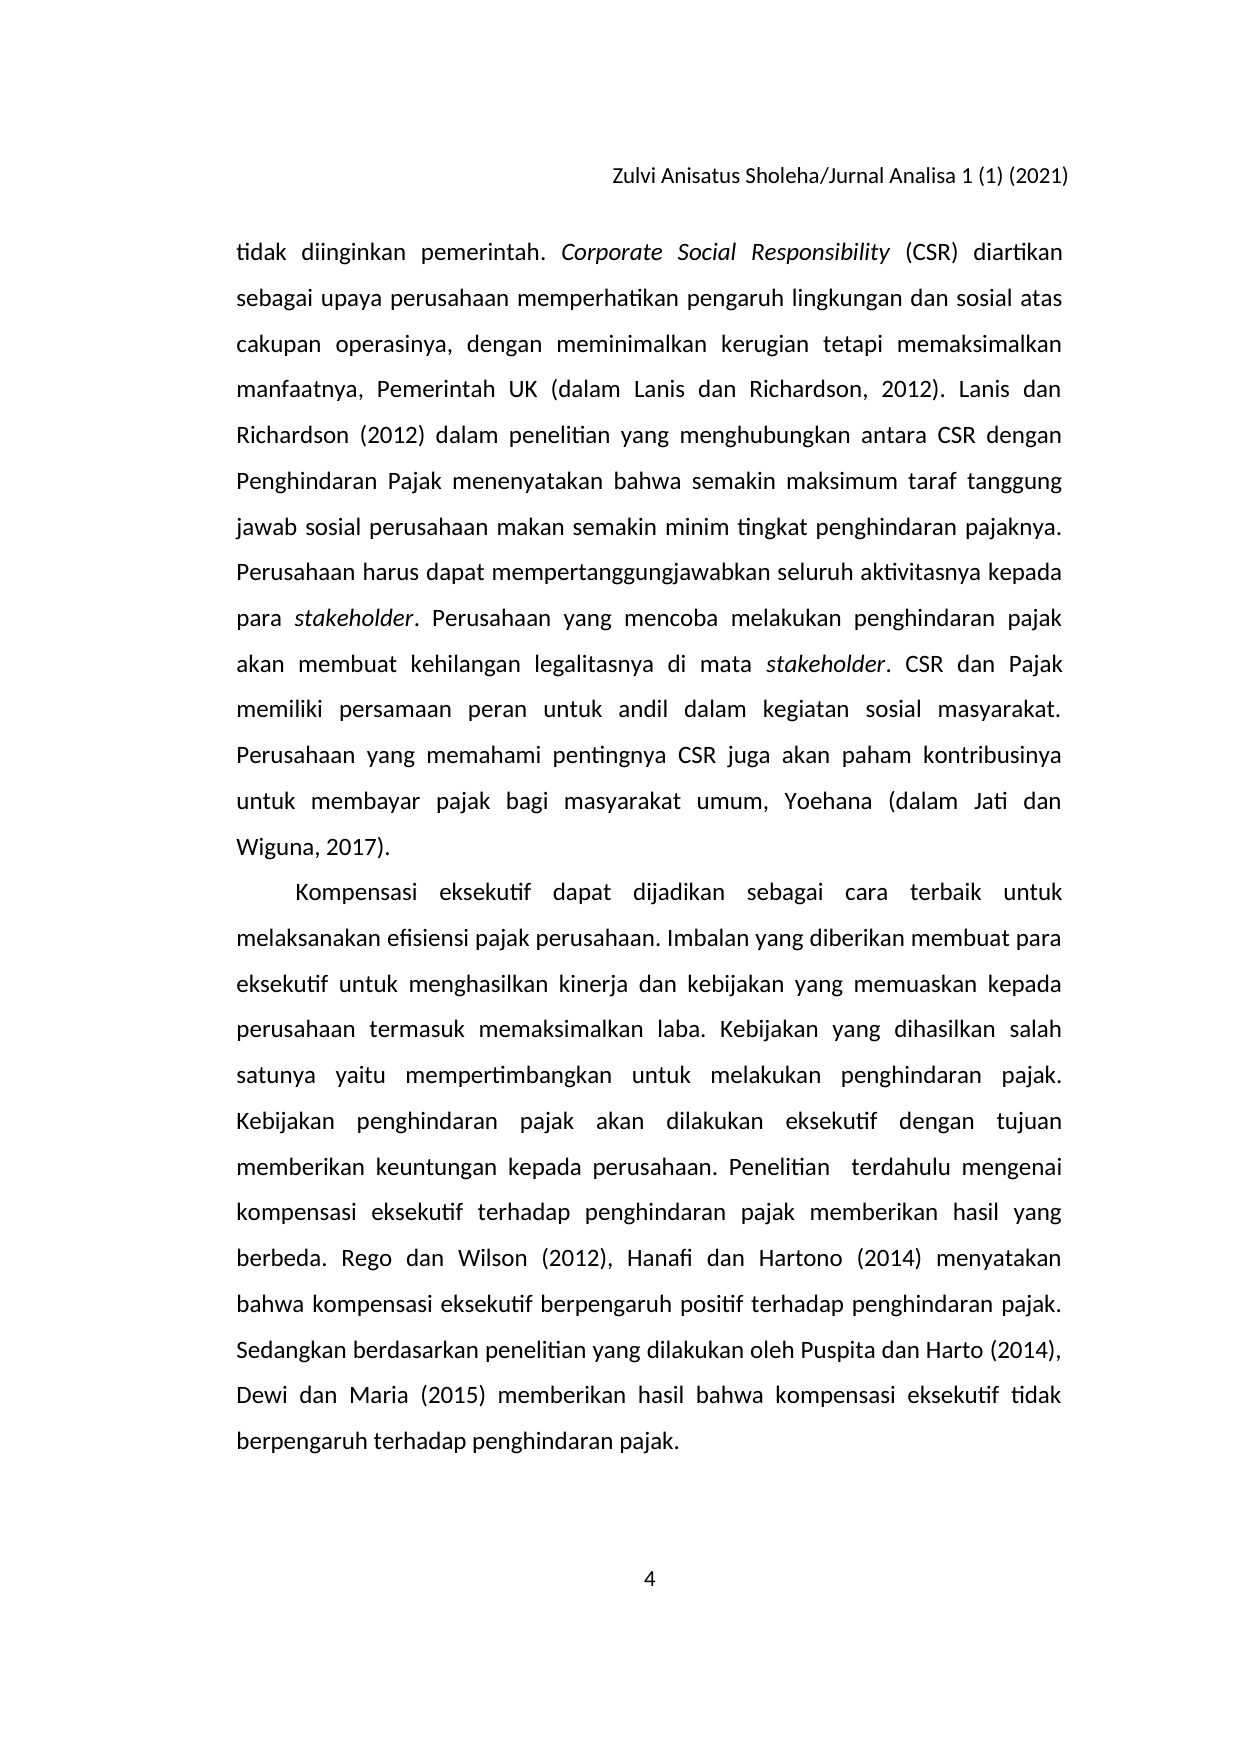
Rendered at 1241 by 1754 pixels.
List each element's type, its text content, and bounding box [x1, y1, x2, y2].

list Kompensasi eksekutif dapat dijadikan sebagai cara terbaik untuk melaksanakan efisiensi pajak perusahaan. Imbalan yang diberikan membuat para eksekutif untuk menghasilkan kinerja dan kebijakan yang memuaskan kepada perusahaan termasuk memaksimalkan laba. Kebijakan yang dihasilkan salah satunya yaitu mempertimbangkan untuk melakukan penghindaran pajak. Kebijakan penghindaran pajak akan dilakukan eksekutif dengan tujuan memberikan keuntungan kepada perusahaan. Penelitian terdahulu mengenai kompensasi eksekutif terhadap penghindaran pajak memberikan hasil yang berbeda. Rego dan Wilson (2012), Hanafi dan Hartono (2014) menyatakan bahwa kompensasi eksekutif berpengaruh positif terhadap penghindaran pajak. Sedangkan berdasarkan penelitian yang dilakukan oleh Puspita dan Harto (2014), Dewi dan Maria (2015) memberikan hasil bahwa kompensasi eksekutif tidak berpengaruh terhadap penghindaran pajak. [236, 876, 1063, 1456]
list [236, 236, 1063, 861]
